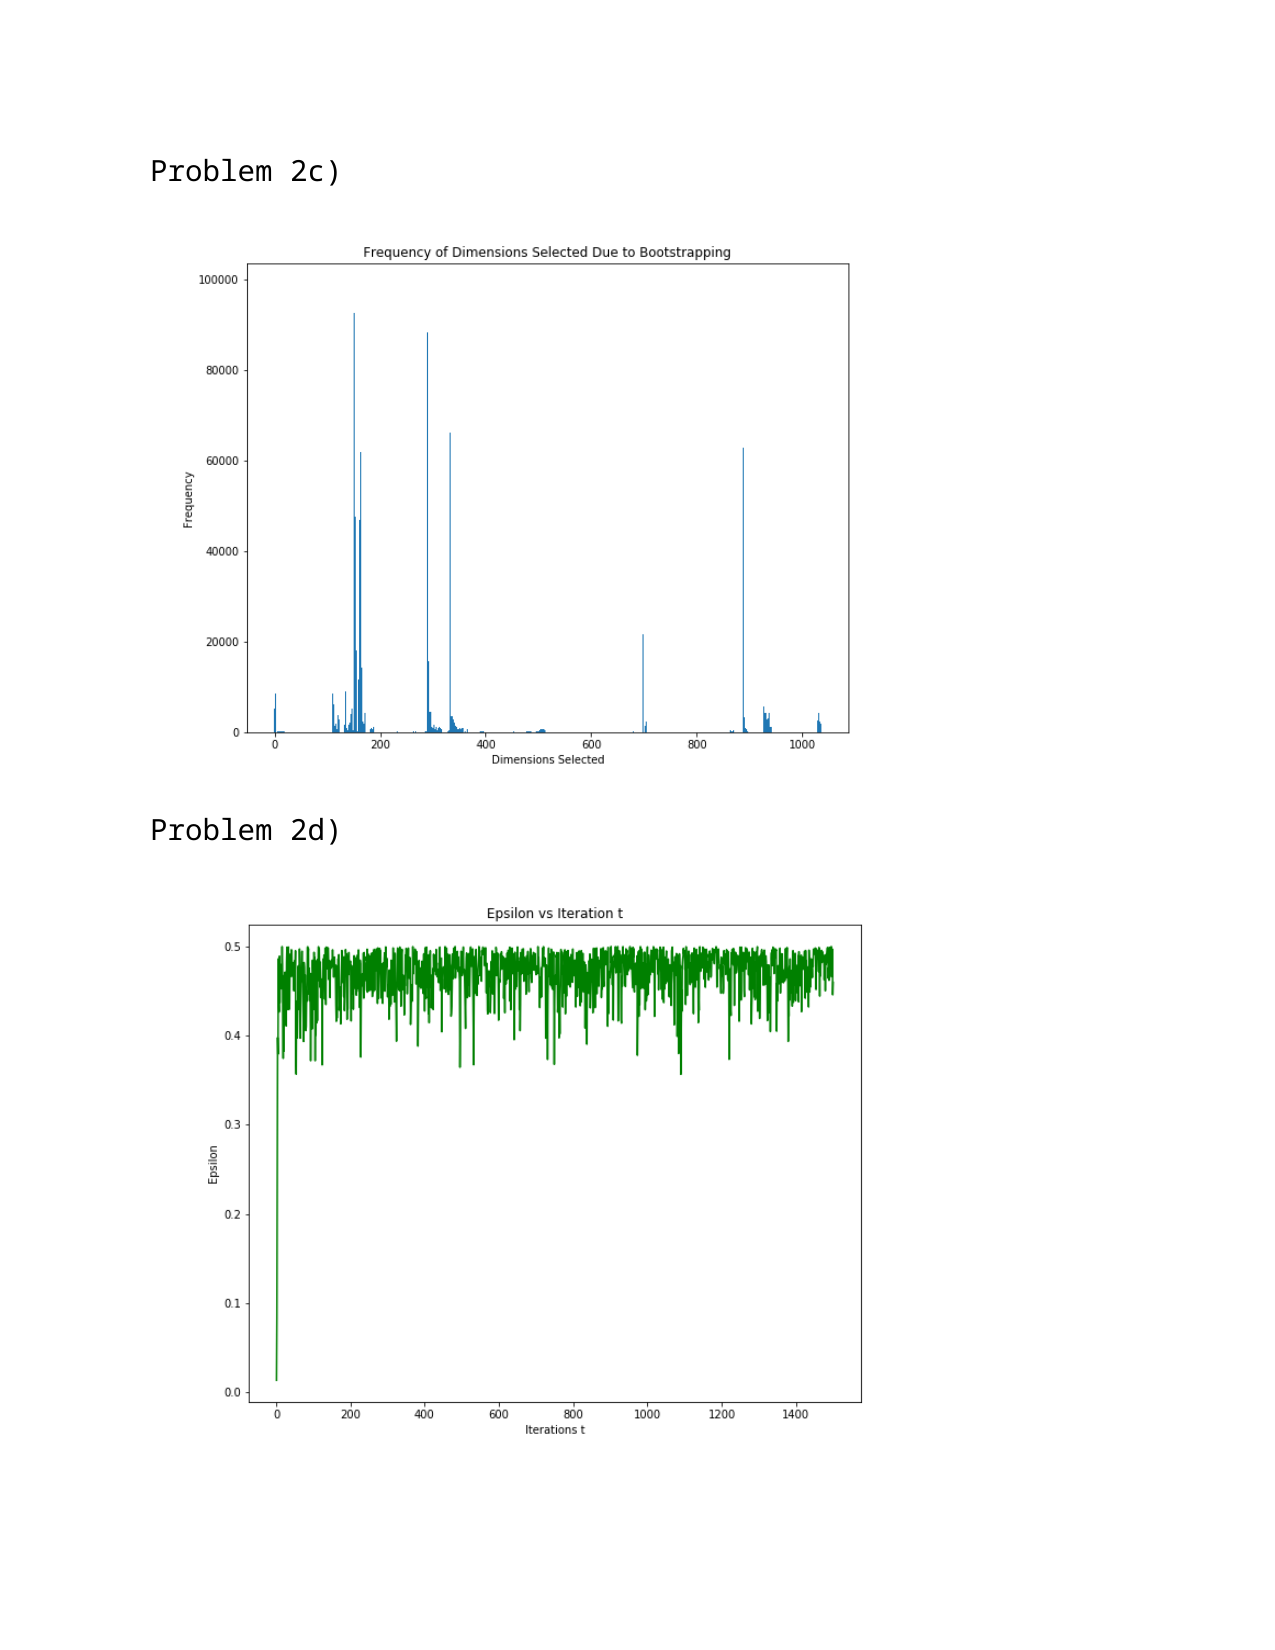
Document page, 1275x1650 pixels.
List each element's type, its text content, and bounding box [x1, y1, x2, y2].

picture [150, 849, 939, 1481]
text Problem 2d) [150, 810, 1125, 849]
text Problem 2c) [150, 150, 1125, 190]
picture [150, 189, 926, 810]
